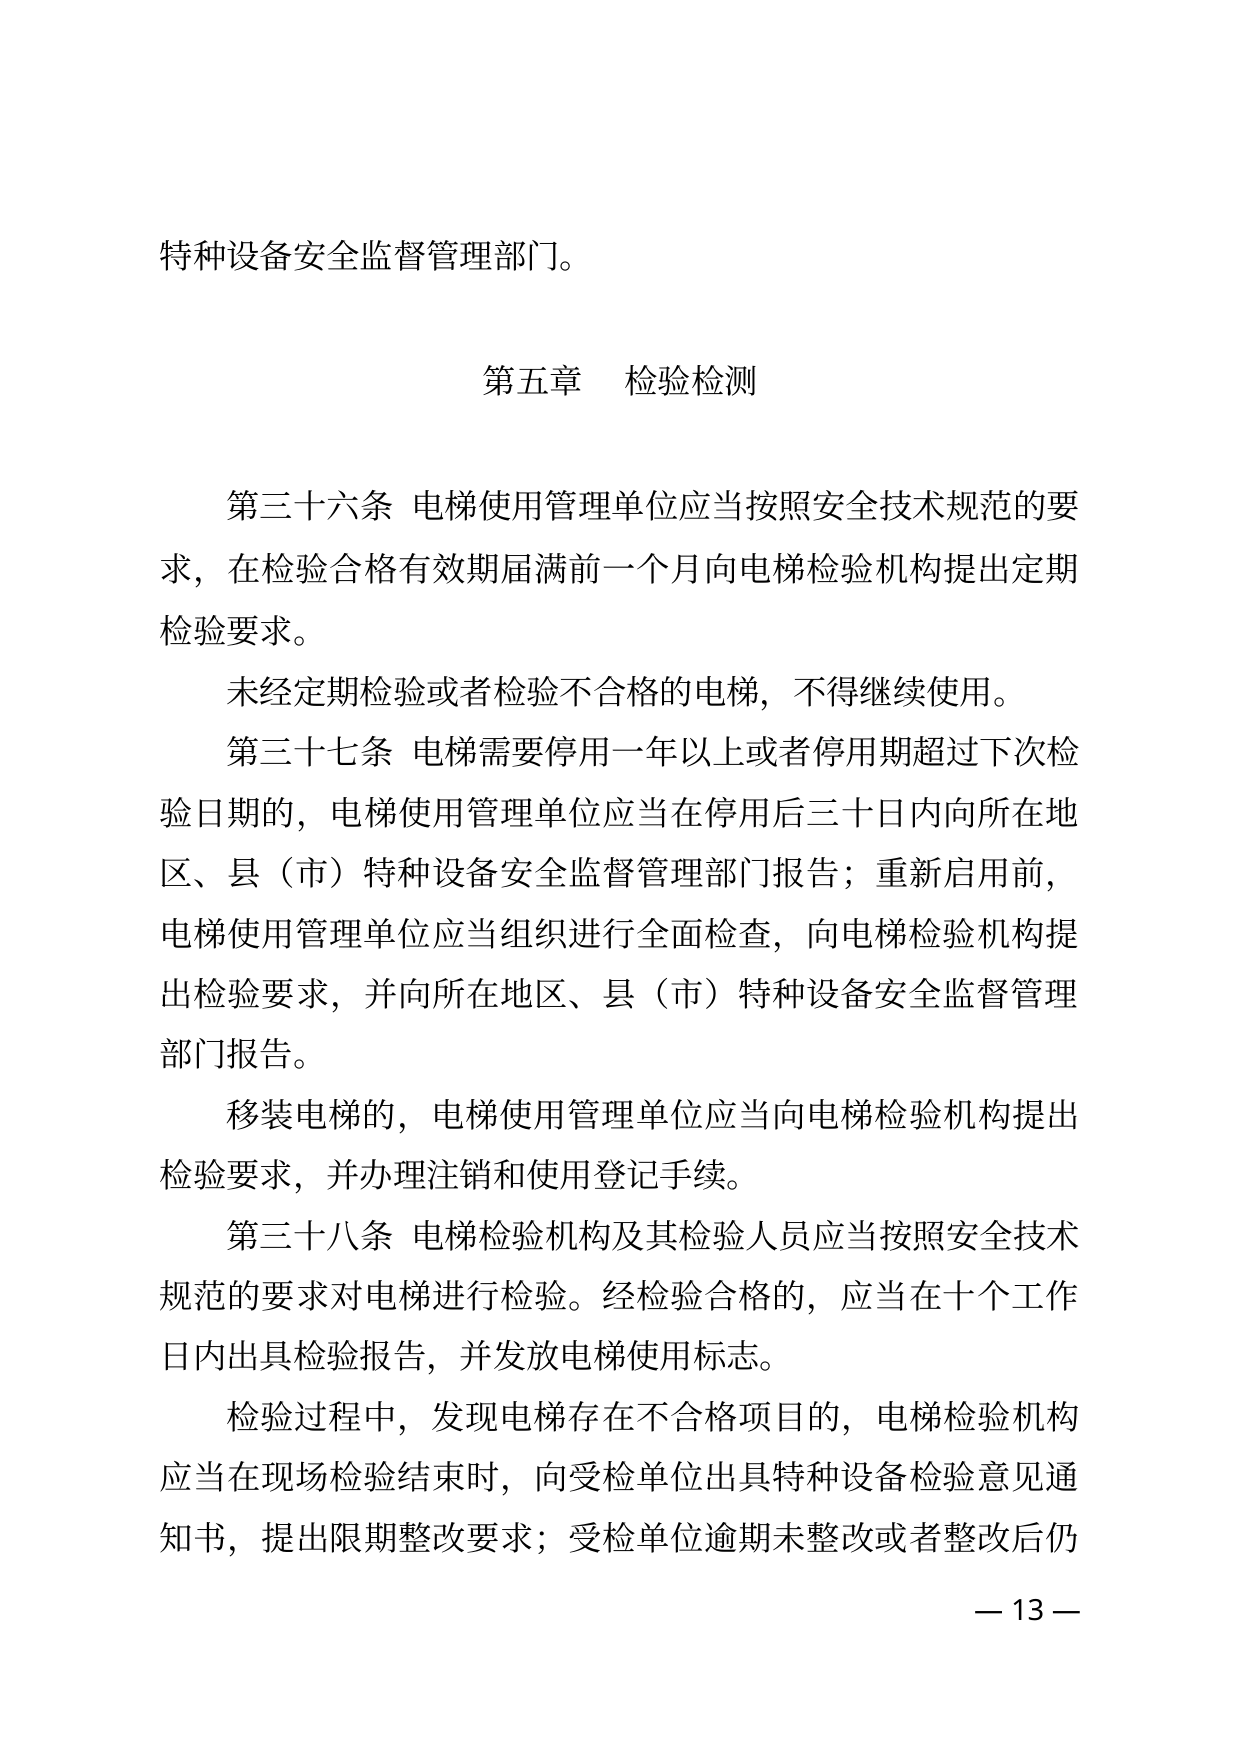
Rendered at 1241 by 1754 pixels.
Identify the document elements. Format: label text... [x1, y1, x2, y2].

text 第三十七条 电梯需要停用一年以上或者停用期超过下次检验日期的，电梯使用管理单位应当在停用后三十日内向所在地区、县（市）特种设备安全监督管理部门报告；重新启用前，电梯使用管理单位应当组织进行全面检查，向电梯检验机构提出检验要求，并向所在地区、县（市）特种设备安全监督管理部门报告。 [159, 716, 1081, 1079]
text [159, 1381, 1081, 1562]
text 第五章 检验检测 [159, 343, 1081, 406]
text 移装电梯的，电梯使用管理单位应当向电梯检验机构提出检验要求，并办理注销和使用登记手续。 [159, 1079, 1081, 1200]
text 第三十八条 电梯检验机构及其检验人员应当按照安全技术规范的要求对电梯进行检验。经检验合格的，应当在十个工作日内出具检验报告，并发放电梯使用标志。 [159, 1200, 1081, 1381]
text 第三十六条 电梯使用管理单位应当按照安全技术规范的要求，在检验合格有效期届满前一个月向电梯检验机构提出定期检验要求。 [159, 468, 1081, 656]
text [159, 218, 1081, 281]
text 未经定期检验或者检验不合格的电梯，不得继续使用。 [159, 656, 1081, 716]
